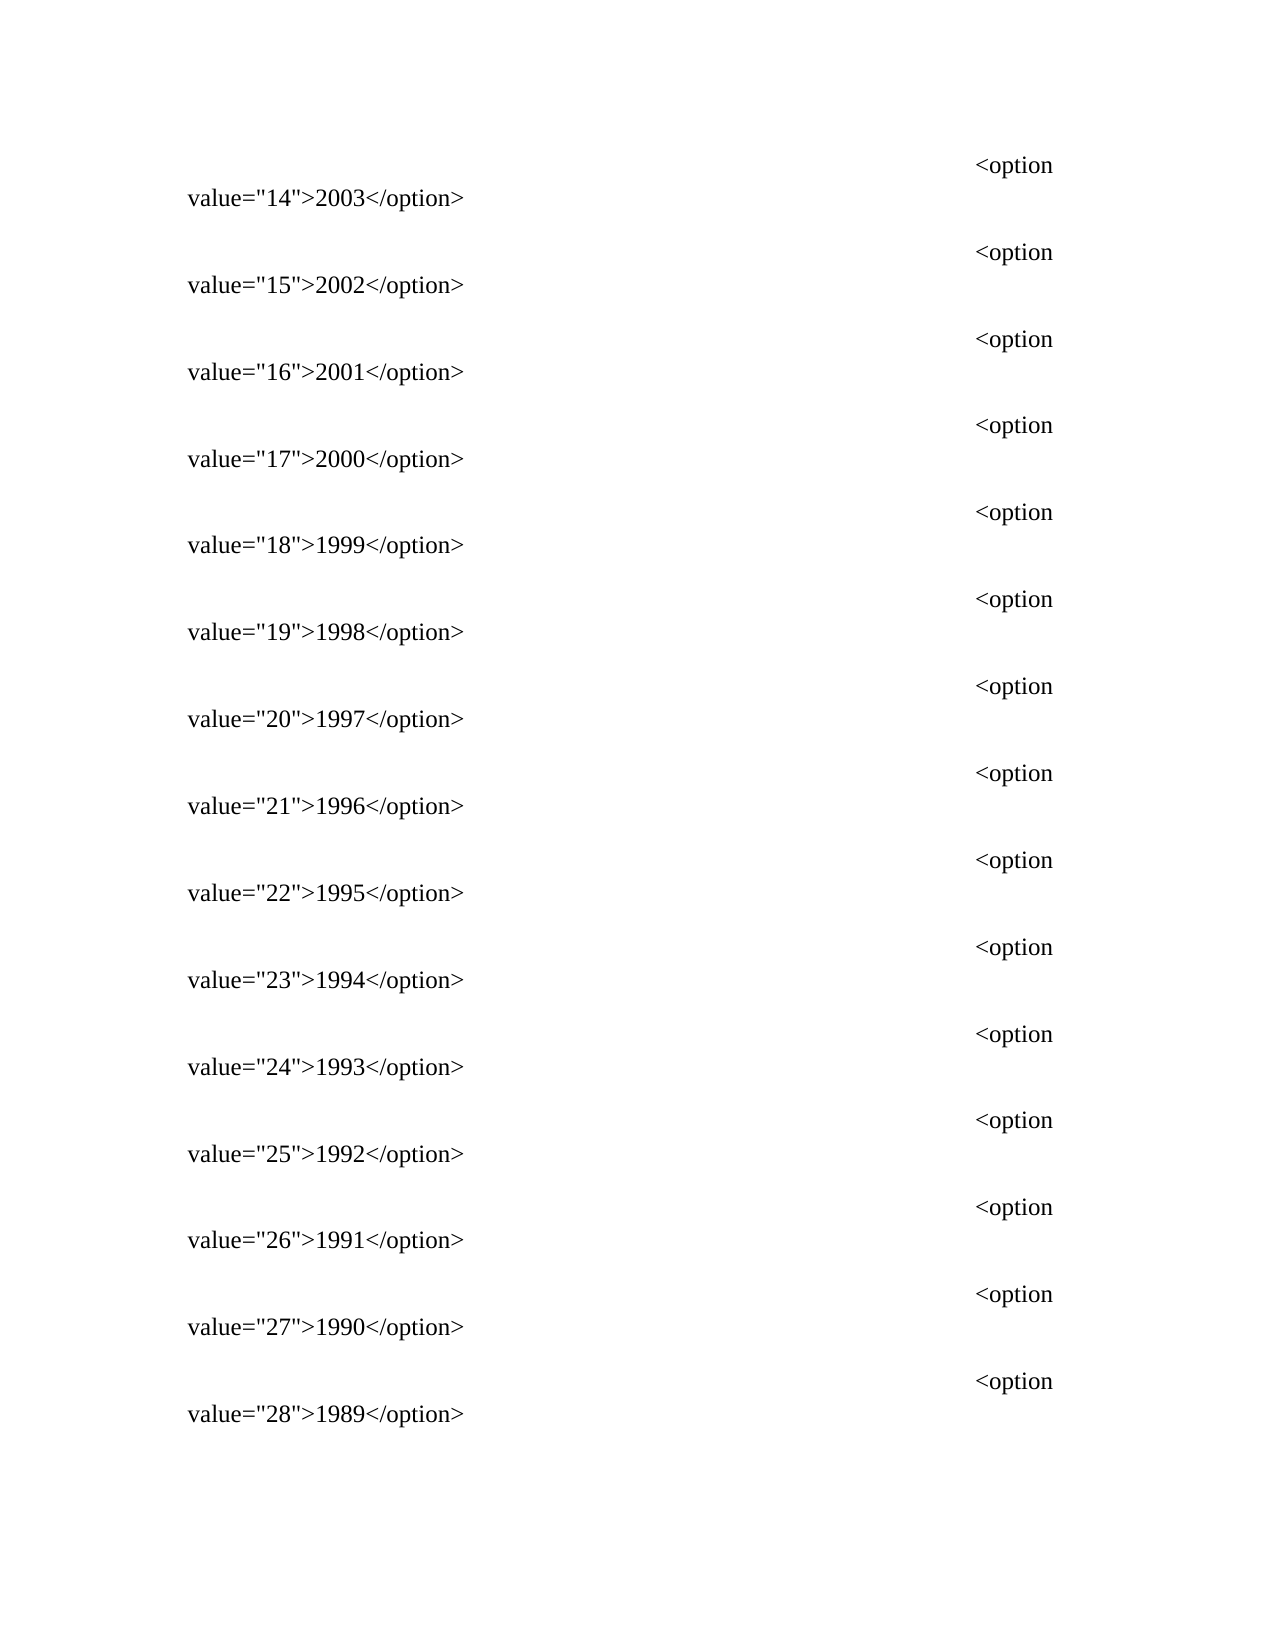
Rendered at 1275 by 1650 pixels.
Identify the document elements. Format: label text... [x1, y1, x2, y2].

text <option value="15">2002</option> [187, 237, 1125, 299]
text <option value="22">1995</option> [187, 845, 1125, 907]
text <option value="17">2000</option> [187, 411, 1125, 472]
text <option value="16">2001</option> [187, 324, 1125, 386]
text <option value="24">1993</option> [187, 1019, 1125, 1081]
text <option value="19">1998</option> [187, 584, 1125, 646]
text <option value="25">1992</option> [187, 1106, 1125, 1167]
text <option value="27">1990</option> [187, 1279, 1125, 1341]
text <option value="28">1989</option> [187, 1366, 1125, 1428]
text <option value="23">1994</option> [187, 932, 1125, 994]
text <option value="14">2003</option> [187, 150, 1125, 212]
text <option value="26">1991</option> [187, 1192, 1125, 1254]
text <option value="18">1999</option> [187, 497, 1125, 559]
text <option value="21">1996</option> [187, 758, 1125, 820]
text <option value="20">1997</option> [187, 671, 1125, 733]
